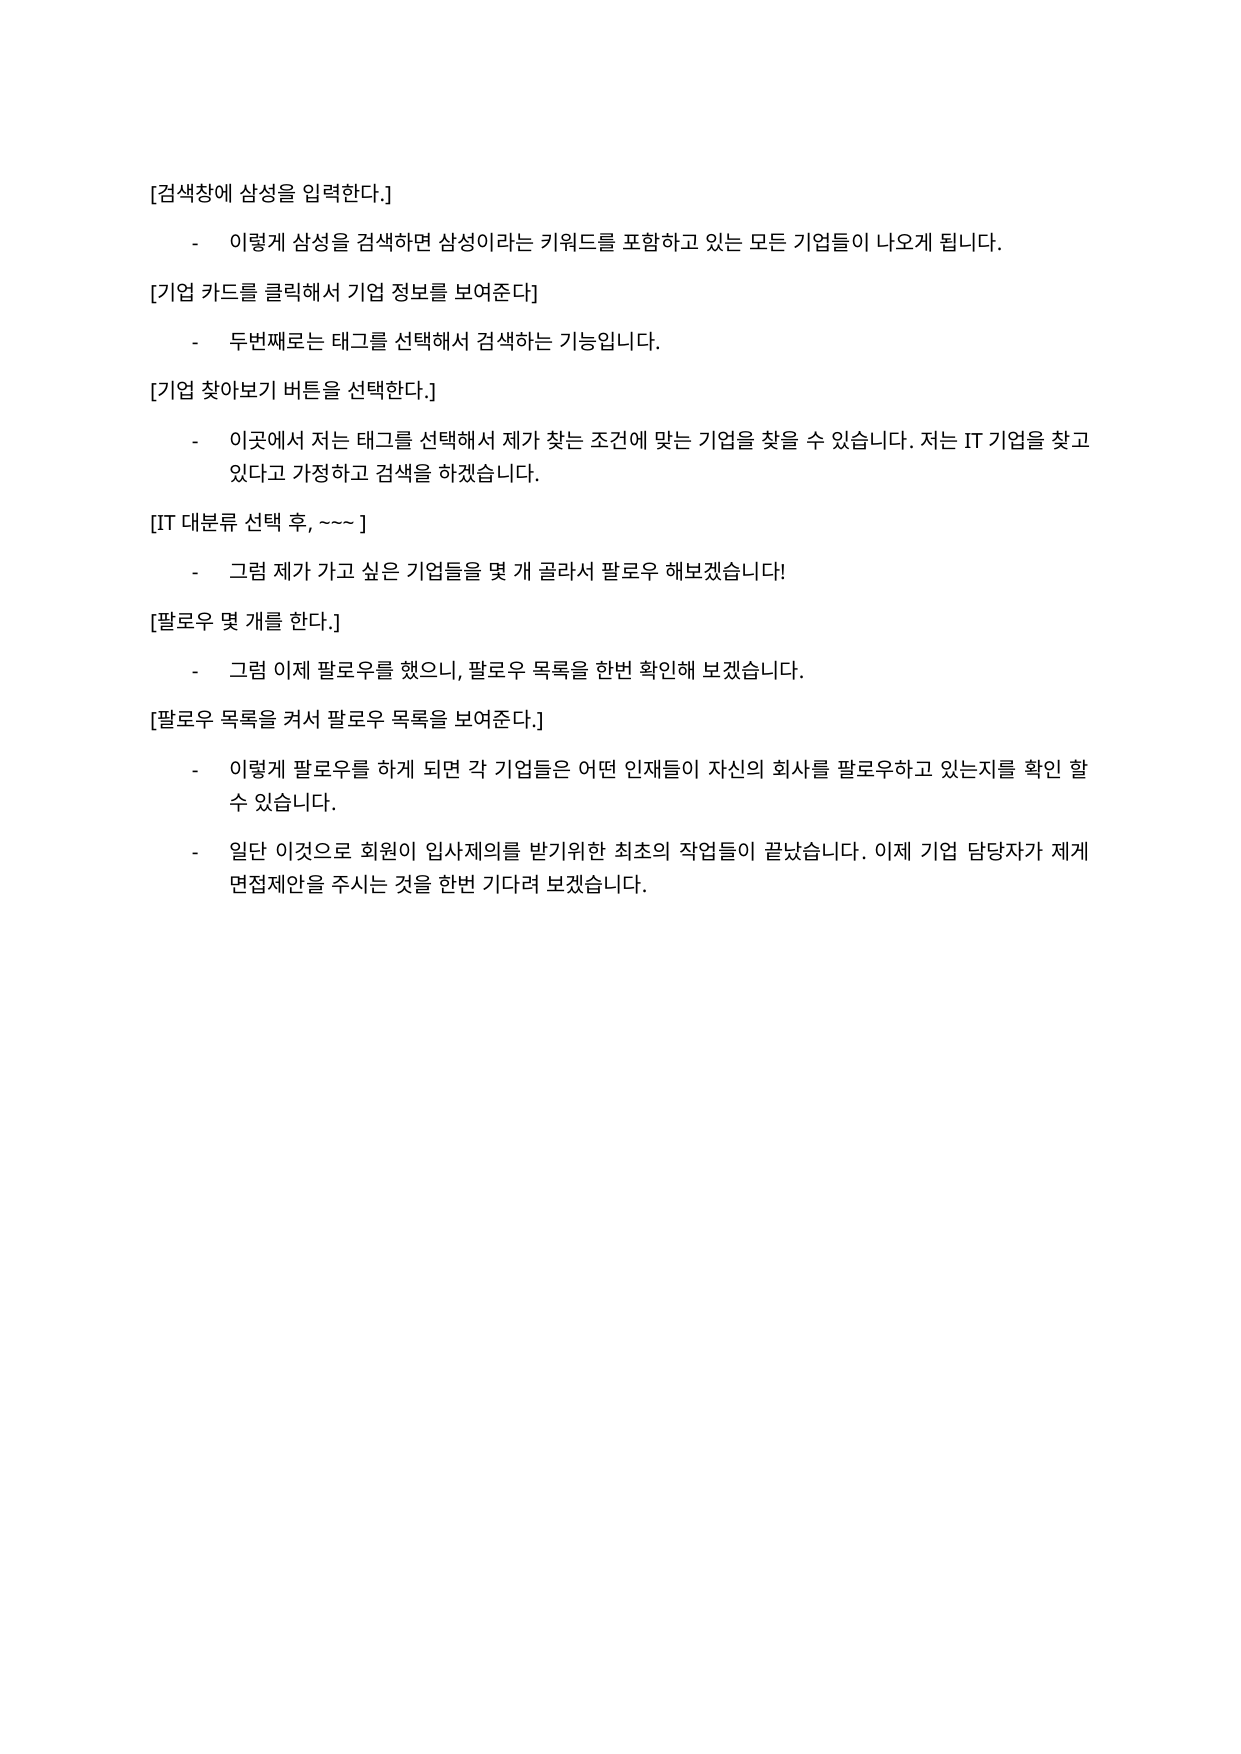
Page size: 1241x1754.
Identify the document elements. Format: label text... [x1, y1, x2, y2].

list 두번째로는 태그를 선택해서 검색하는 기능입니다. [192, 325, 1090, 356]
text [팔로우 목록을 켜서 팔로우 목록을 보여준다.] [150, 704, 1090, 734]
list 그럼 이제 팔로우를 했으니, 팔로우 목록을 한번 확인해 보겠습니다. [192, 654, 1090, 684]
list 그럼 제가 가고 싶은 기업들을 몇 개 골라서 팔로우 해보겠습니다! [192, 556, 1090, 586]
list 이렇게 팔로우를 하게 되면 각 기업들은 어떤 인재들이 자신의 회사를 팔로우하고 있는지를 확인 할 수 있습니다. [192, 753, 1090, 816]
text [기업 카드를 클릭해서 기업 정보를 보여준다] [150, 276, 1090, 306]
text [팔로우 몇 개를 한다.] [150, 605, 1090, 635]
list 이곳에서 저는 태그를 선택해서 제가 찾는 조건에 맞는 기업을 찾을 수 있습니다. 저는 IT 기업을 찾고 있다고 가정하고 검색을 하겠습니다. [192, 424, 1090, 487]
text [IT 대분류 선택 후, ~~~ ] [150, 506, 1090, 536]
text [검색창에 삼성을 입력한다.] [150, 177, 1090, 207]
list 일단 이것으로 회원이 입사제의를 받기위한 최초의 작업들이 끝났습니다. 이제 기업 담당자가 제게 면접제안을 주시는 것을 한번 기다려 보겠습니다. [192, 835, 1090, 898]
list 이렇게 삼성을 검색하면 삼성이라는 키워드를 포함하고 있는 모든 기업들이 나오게 됩니다. [192, 227, 1090, 257]
text [기업 찾아보기 버튼을 선택한다.] [150, 375, 1090, 405]
